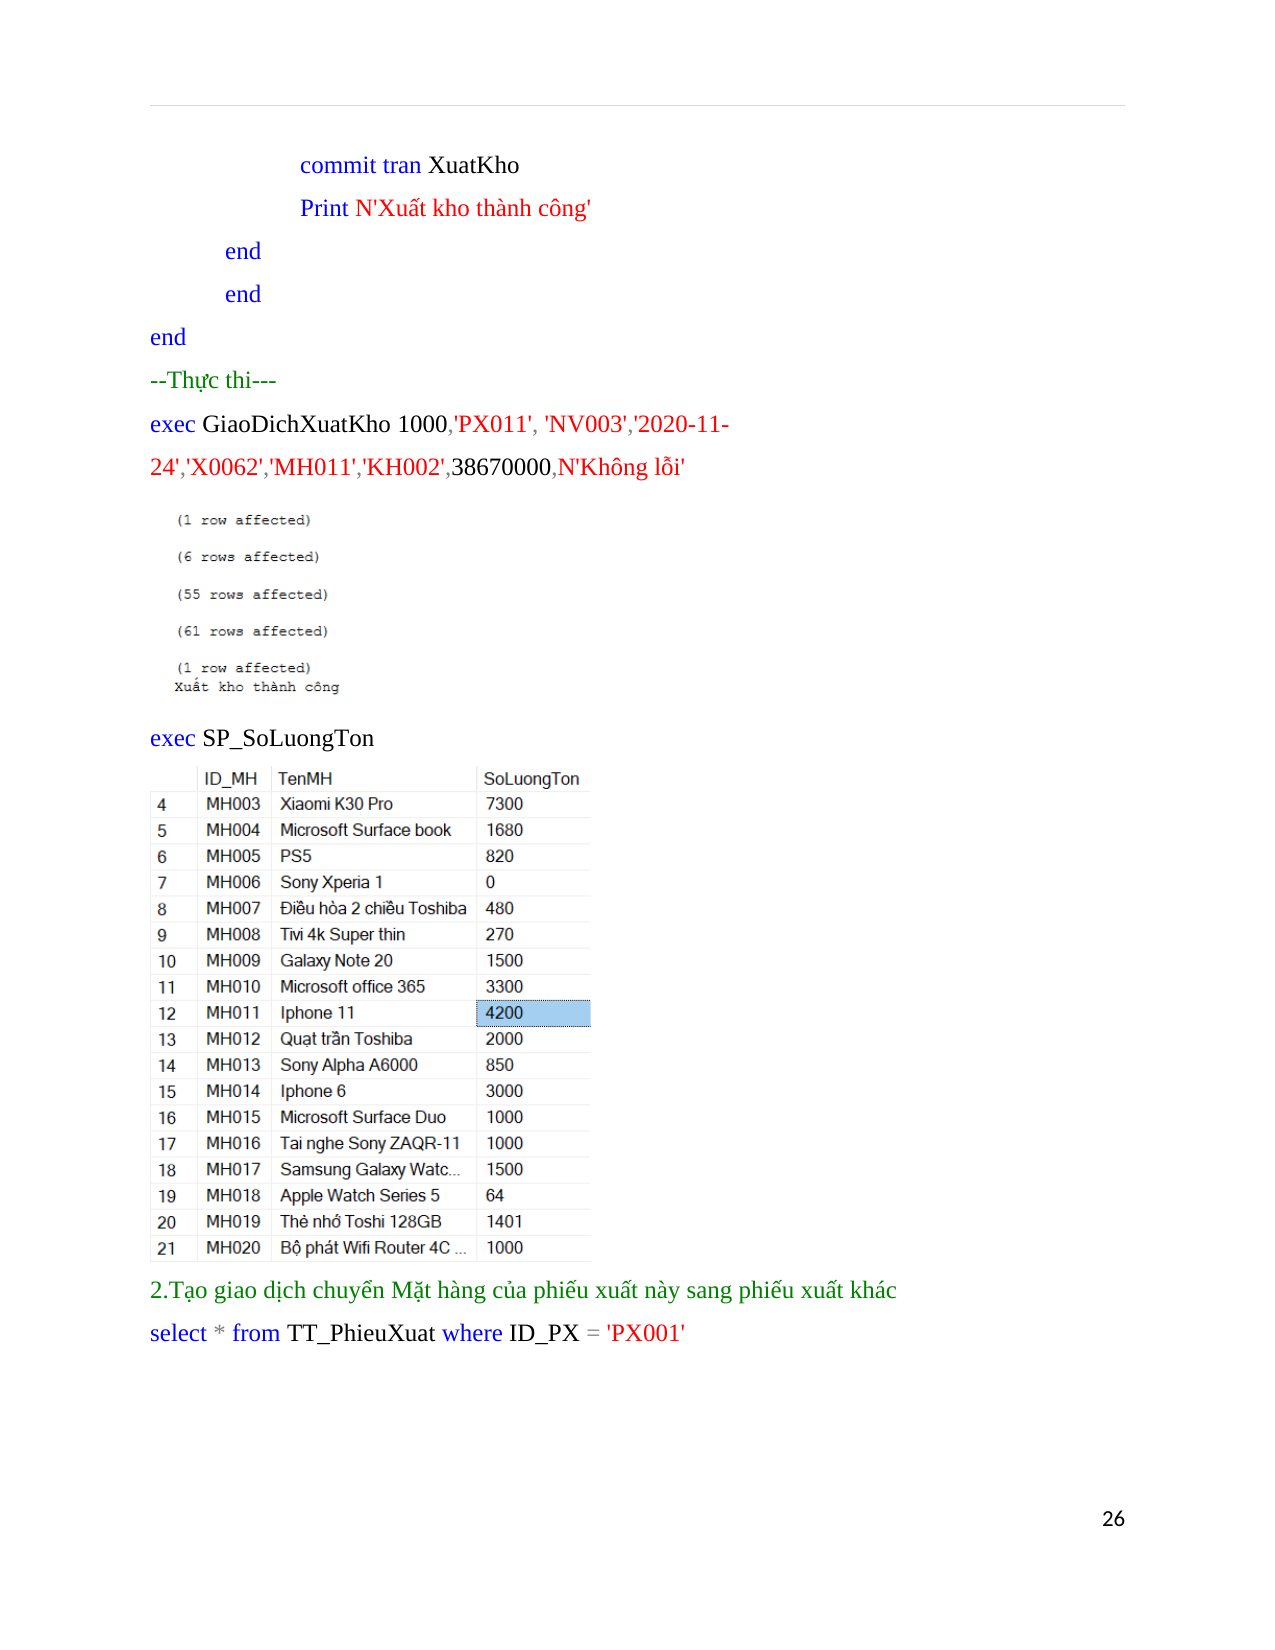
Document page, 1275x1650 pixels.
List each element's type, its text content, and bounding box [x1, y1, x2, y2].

text end [150, 279, 1125, 308]
text 2.Tạo giao dịch chuyển Mặt hàng của phiếu xuất này sang phiếu xuất khác [150, 1275, 1125, 1304]
text end [150, 322, 1125, 351]
text select * from TT_PhieuXuat where ID_PX = 'PX001' [150, 1318, 1125, 1347]
text Print N'Xuất kho thành công' [150, 193, 1125, 222]
picture [150, 766, 591, 1262]
text --Thực thi--- [150, 366, 1125, 394]
text commit tran XuatKho [150, 150, 1125, 179]
text exec GiaoDichXuatKho 1000,'PX011', 'NV003','2020-11-24','X0062','MH011','KH002',38670000,N'Không lỗi' [150, 409, 1125, 481]
picture [150, 495, 420, 710]
text end [150, 236, 1125, 265]
text exec SP_SoLuongTon [150, 723, 1125, 752]
